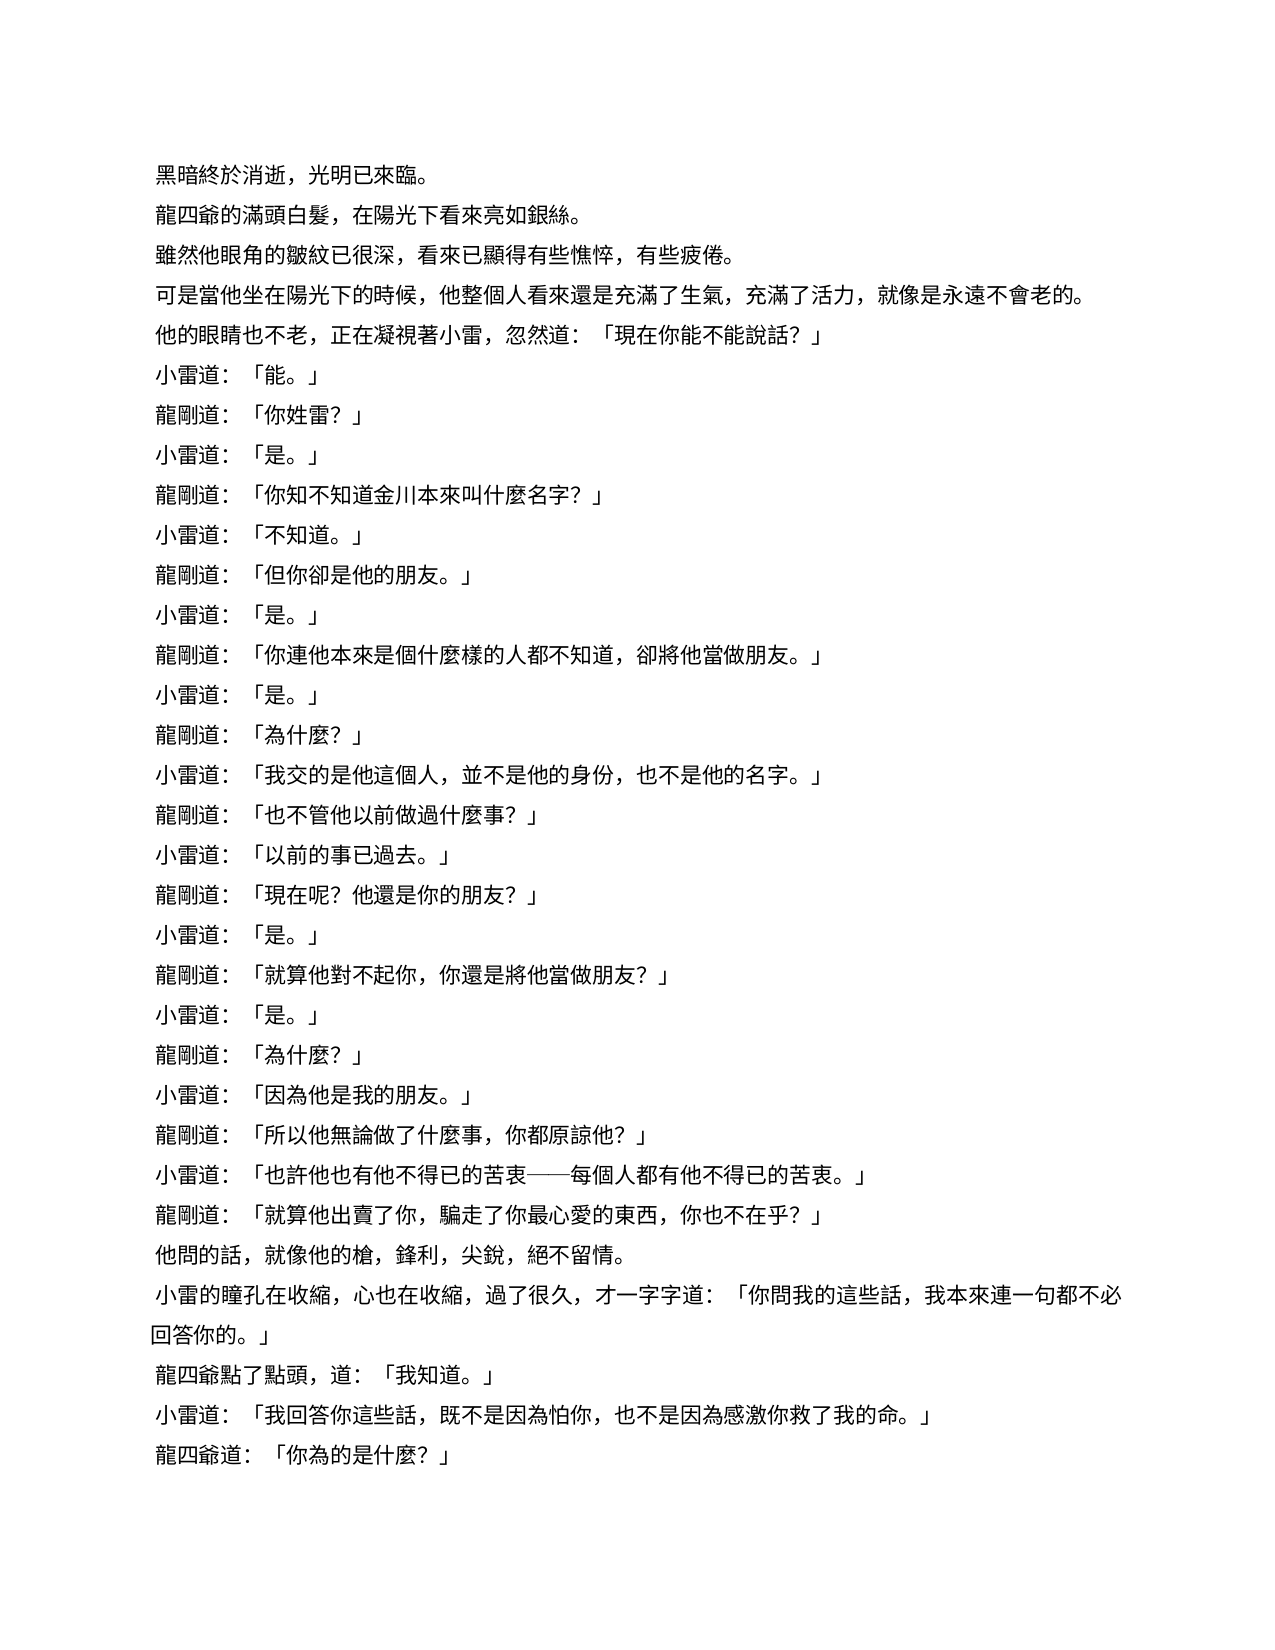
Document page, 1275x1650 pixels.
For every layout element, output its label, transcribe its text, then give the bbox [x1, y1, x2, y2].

text 小雷道：「我回答你這些話，既不是因為怕你，也不是因為感激你救了我的命。」 [150, 1390, 1125, 1430]
text 小雷道：「是。」 [150, 590, 1125, 630]
text 小雷的瞳孔在收縮，心也在收縮，過了很久，才一字字道：「你問我的這些話，我本來連一句都不必回答你的。」 [150, 1270, 1125, 1350]
text 可是當他坐在陽光下的時候，他整個人看來還是充滿了生氣，充滿了活力，就像是永遠不會老的。 [150, 270, 1125, 310]
text 龍四爺道：「你為的是什麼？」 [150, 1430, 1125, 1470]
text 龍剛道：「現在呢？他還是你的朋友？」 [150, 870, 1125, 910]
text 雖然他眼角的皺紋已很深，看來已顯得有些憔悴，有些疲倦。 [150, 230, 1125, 270]
text 龍剛道：「為什麼？」 [150, 710, 1125, 750]
text 他問的話，就像他的槍，鋒利，尖銳，絕不留情。 [150, 1230, 1125, 1270]
text 龍剛道：「但你卻是他的朋友。」 [150, 550, 1125, 590]
text 他的眼睛也不老，正在凝視著小雷，忽然道：「現在你能不能說話？」 [150, 310, 1125, 350]
text 黑暗終於消逝，光明已來臨。 [150, 150, 1125, 190]
text 小雷道：「是。」 [150, 990, 1125, 1030]
text 龍剛道：「就算他對不起你，你還是將他當做朋友？」 [150, 950, 1125, 990]
text 小雷道：「也許他也有他不得已的苦衷──每個人都有他不得已的苦衷。」 [150, 1150, 1125, 1190]
text 龍剛道：「你姓雷？」 [150, 390, 1125, 430]
text 小雷道：「是。」 [150, 670, 1125, 710]
text 小雷道：「不知道。」 [150, 510, 1125, 550]
text 小雷道：「能。」 [150, 350, 1125, 390]
text 龍四爺點了點頭，道：「我知道。」 [150, 1350, 1125, 1390]
text 龍剛道：「所以他無論做了什麼事，你都原諒他？」 [150, 1110, 1125, 1150]
text 龍四爺的滿頭白髮，在陽光下看來亮如銀絲。 [150, 190, 1125, 230]
text 龍剛道：「為什麼？」 [150, 1030, 1125, 1070]
text 龍剛道：「你連他本來是個什麼樣的人都不知道，卻將他當做朋友。」 [150, 630, 1125, 670]
text 龍剛道：「就算他出賣了你，騙走了你最心愛的東西，你也不在乎？」 [150, 1190, 1125, 1230]
text 小雷道：「是。」 [150, 430, 1125, 470]
text 小雷道：「是。」 [150, 910, 1125, 950]
text 龍剛道：「你知不知道金川本來叫什麼名字？」 [150, 470, 1125, 510]
text 龍剛道：「也不管他以前做過什麼事？」 [150, 790, 1125, 830]
text 小雷道：「我交的是他這個人，並不是他的身份，也不是他的名字。」 [150, 750, 1125, 790]
text 小雷道：「因為他是我的朋友。」 [150, 1070, 1125, 1110]
text 小雷道：「以前的事已過去。」 [150, 830, 1125, 870]
